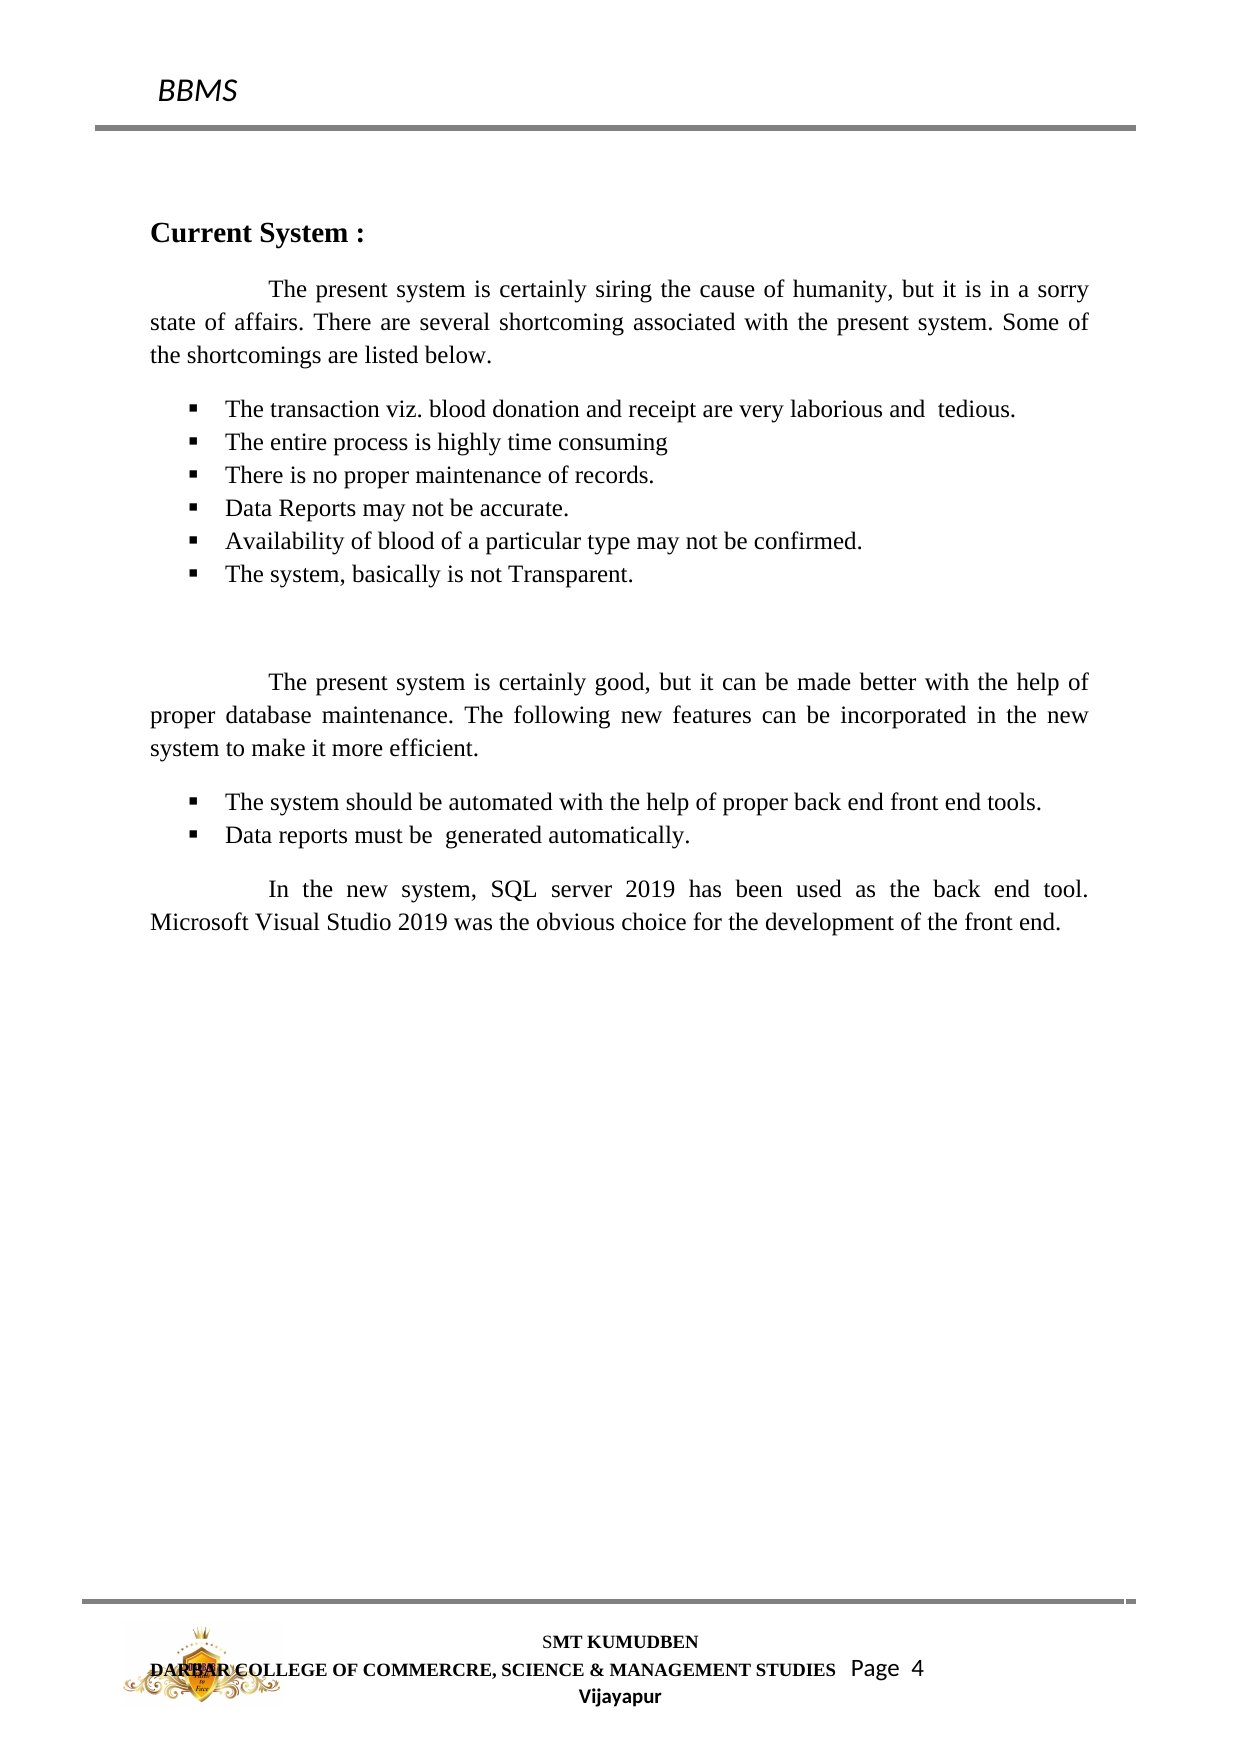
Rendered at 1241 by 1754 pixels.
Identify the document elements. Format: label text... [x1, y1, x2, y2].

text The present system is certainly good, but it can be made better with the help of proper database maintenance. The following new features can be incorporated in the new system to make it more efficient. [150, 667, 1090, 762]
text The present system is certainly siring the cause of humanity, but it is in a sorry state of affairs. There are several shortcoming associated with the present system. Some of the shortcomings are listed below. [150, 274, 1090, 369]
text Current System : [150, 215, 1090, 248]
list The transaction viz. blood donation and receipt are very laborious and tedious. [187, 394, 1090, 423]
list The system, basically is not Transparent. [187, 559, 1090, 588]
list The system should be automated with the help of proper back end front end tools. [187, 787, 1090, 816]
list There is no proper maintenance of records. [187, 460, 1090, 489]
list Data Reports may not be accurate. [187, 493, 1090, 522]
list The entire process is highly time consuming [187, 427, 1090, 456]
text In the new system, SQL server 2019 has been used as the back end tool. Microsoft Visual Studio 2019 was the obvious choice for the development of the front end. [150, 874, 1090, 936]
list Data reports must be generated automatically. [187, 820, 1090, 849]
picture [121, 1622, 282, 1706]
list Availability of blood of a particular type may not be confirmed. [187, 526, 1090, 555]
